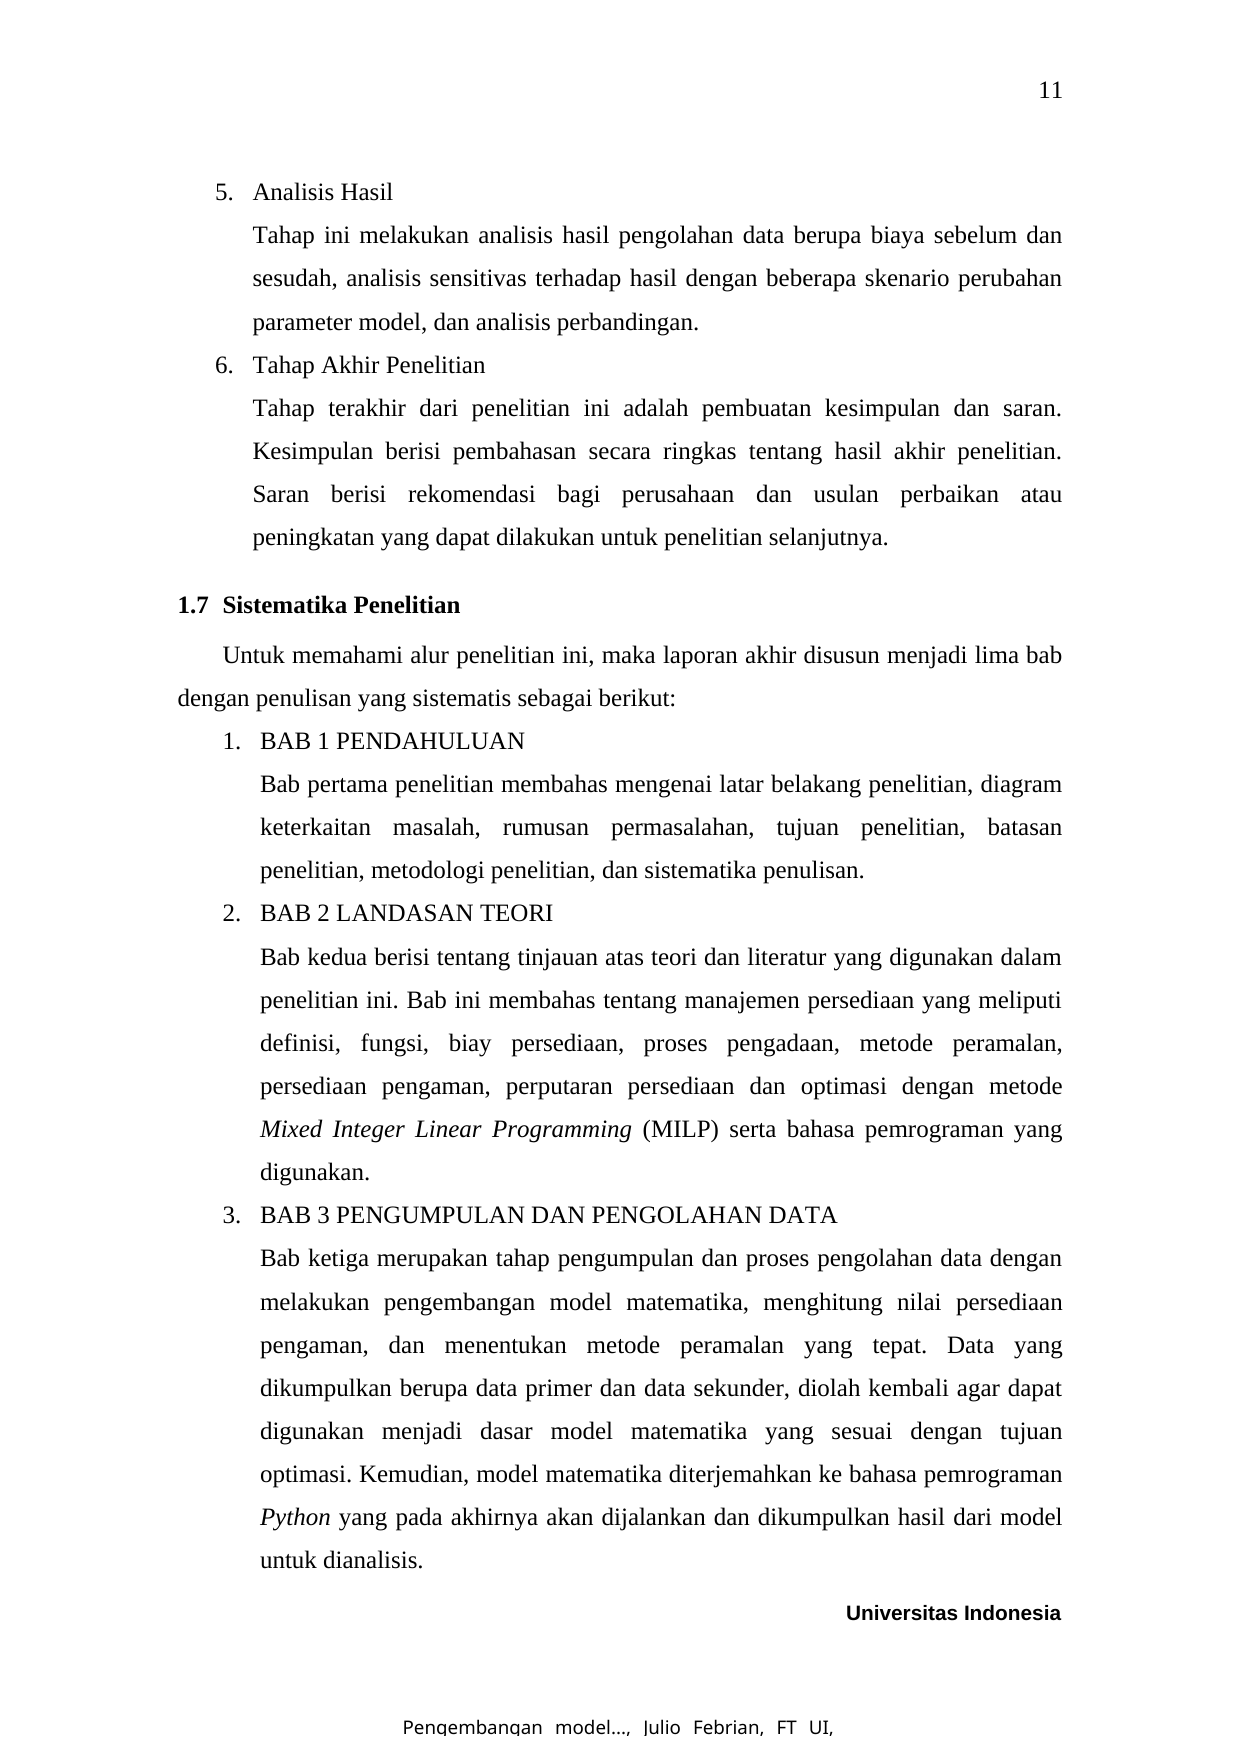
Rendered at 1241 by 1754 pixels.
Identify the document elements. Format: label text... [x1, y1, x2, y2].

list Tahap Akhir Penelitian [215, 350, 1063, 378]
list Tahap terakhir dari penelitian ini adalah pembuatan kesimpulan dan saran. Kesimpulan berisi pembahasan secara ringkas tentang hasil akhir penelitian. Saran berisi rekomendasi bagi perusahaan dan usulan perbaikan atau peningkatan yang dapat dilakukan untuk penelitian selanjutnya. [252, 393, 1063, 551]
list Analisis Hasil [215, 177, 1063, 206]
list Bab pertama penelitian membahas mengenai latar belakang penelitian, diagram keterkaitan masalah, rumusan permasalahan, tujuan penelitian, batasan penelitian, metodologi penelitian, dan sistematika penulisan. [260, 769, 1063, 884]
list Bab kedua berisi tentang tinjauan atas teori dan literatur yang digunakan dalam penelitian ini. Bab ini membahas tentang manajemen persediaan yang meliputi definisi, fungsi, biay persediaan, proses pengadaan, metode peramalan, persediaan pengaman, perputaran persediaan dan optimasi dengan metode Mixed Integer Linear Programming (MILP) serta bahasa pemrograman yang digunakan. [260, 942, 1063, 1186]
list Bab ketiga merupakan tahap pengumpulan dan proses pengolahan data dengan melakukan pengembangan model matematika, menghitung nilai persediaan pengaman, dan menentukan metode peramalan yang tepat. Data yang dikumpulkan berupa data primer dan data sekunder, diolah kembali agar dapat digunakan menjadi dasar model matematika yang sesuai dengan tujuan optimasi. Kemudian, model matematika diterjemahkan ke bahasa pemrograman Python yang pada akhirnya akan dijalankan dan dikumpulkan hasil dari model untuk dianalisis. [260, 1243, 1063, 1574]
text Untuk memahami alur penelitian ini, maka laporan akhir disusun menjadi lima bab dengan penulisan yang sistematis sebagai berikut: [177, 640, 1063, 712]
list BAB 2 LANDASAN TEORI [222, 898, 1063, 927]
list BAB 1 PENDAHULUAN [222, 726, 1063, 755]
list Tahap ini melakukan analisis hasil pengolahan data berupa biaya sebelum dan sesudah, analisis sensitivas terhadap hasil dengan beberapa skenario perubahan parameter model, dan analisis perbandingan. [252, 220, 1063, 335]
subtitle Sistematika Penelitian [177, 590, 1063, 619]
list BAB 3 PENGUMPULAN DAN PENGOLAHAN DATA [222, 1200, 1063, 1229]
